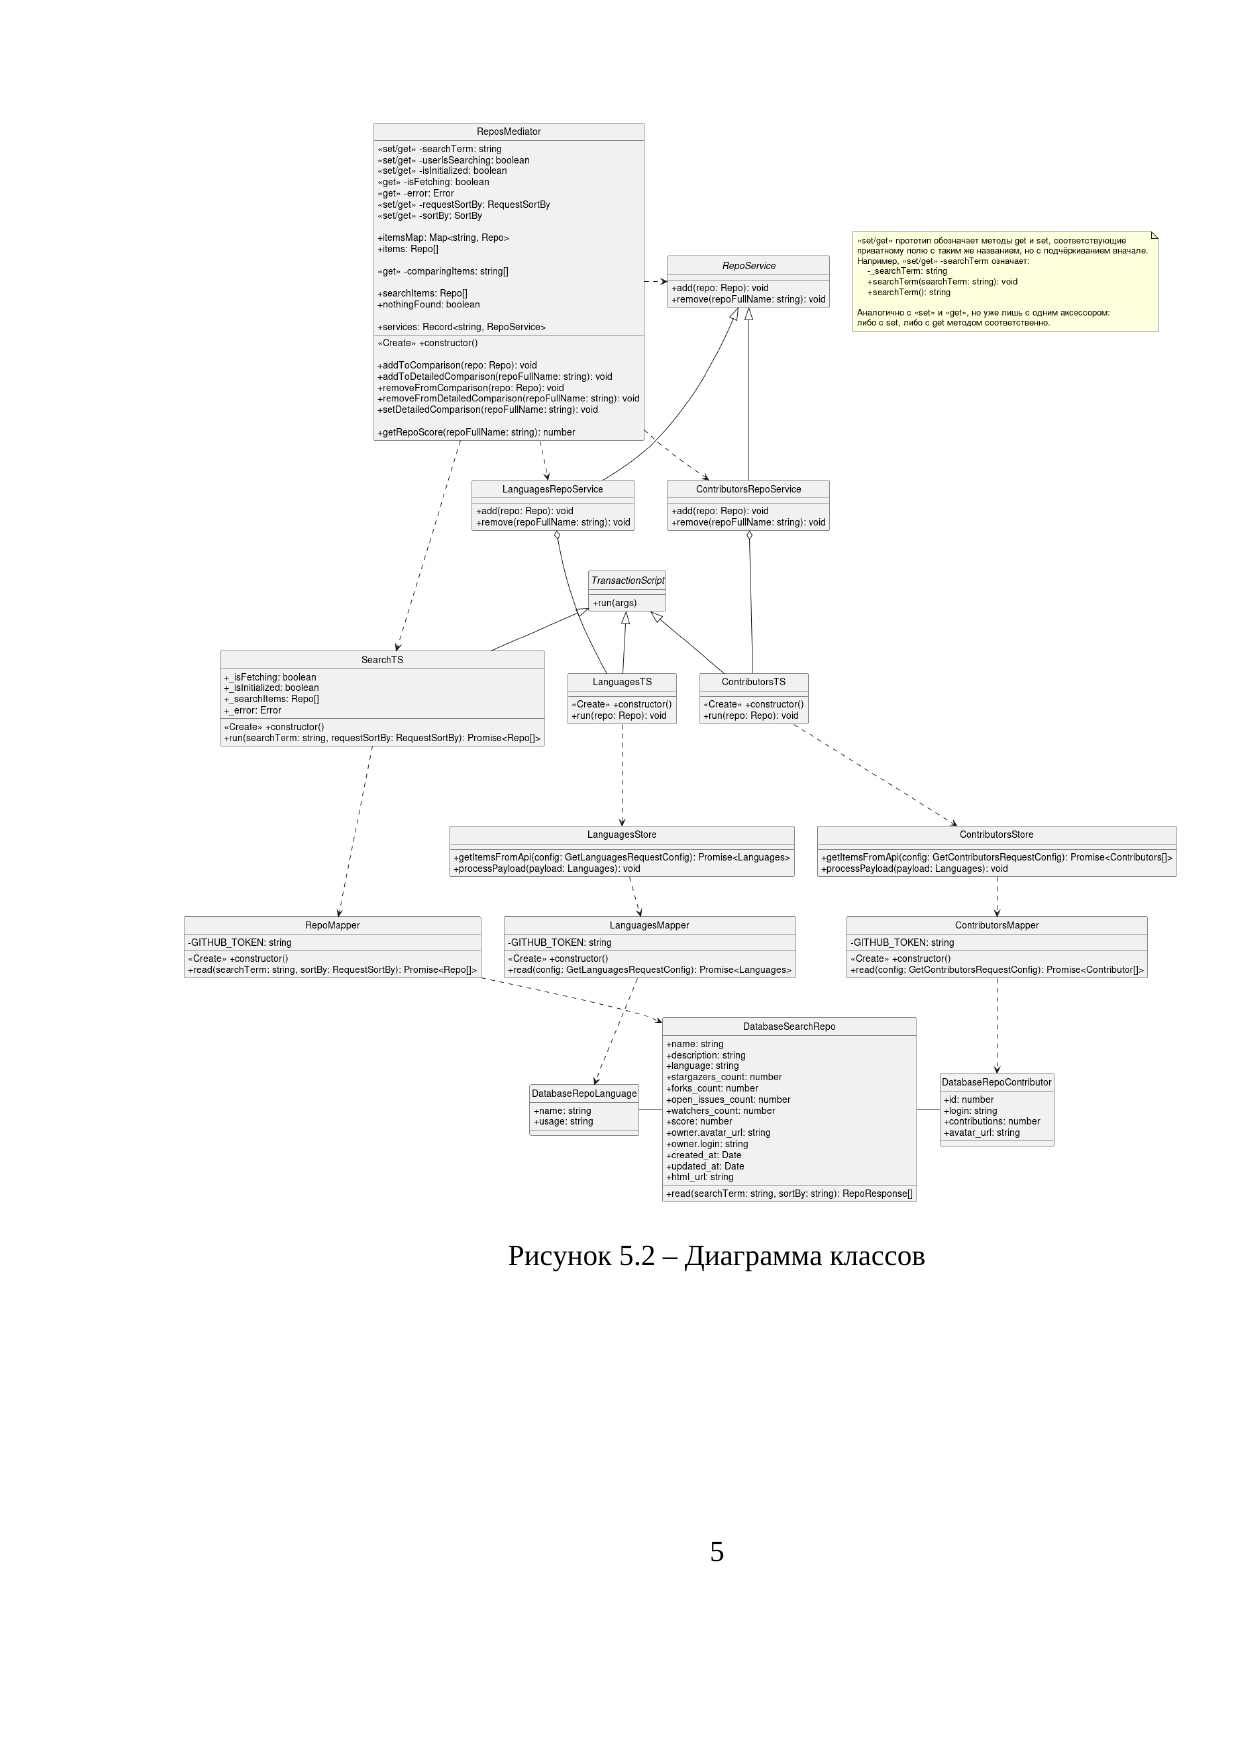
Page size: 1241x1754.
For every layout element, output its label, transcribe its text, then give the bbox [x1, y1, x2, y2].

picture [179, 118, 1180, 1205]
